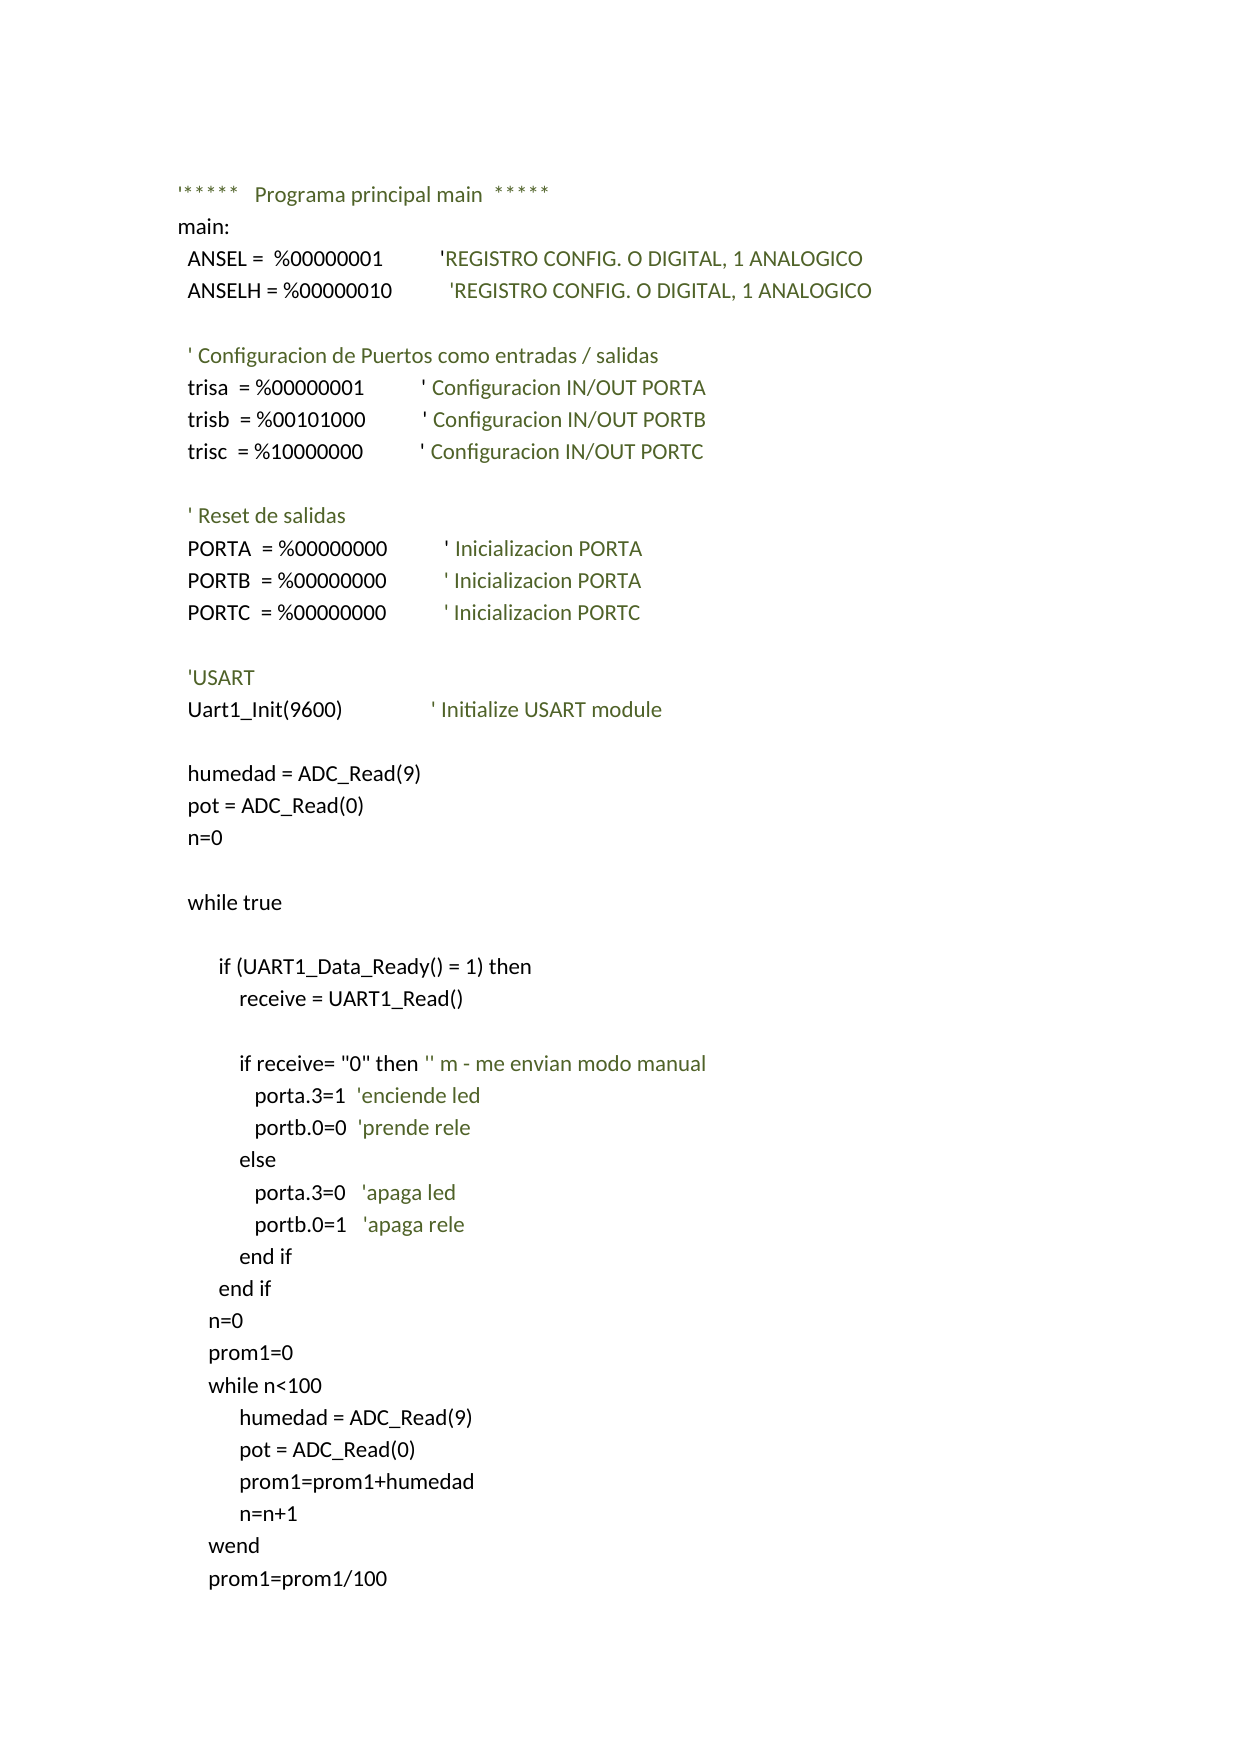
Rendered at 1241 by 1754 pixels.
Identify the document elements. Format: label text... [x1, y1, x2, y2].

text Uart1_Init(9600) ' Initialize USART module [177, 695, 1063, 723]
text ANSELH = %00000010 'REGISTRO CONFIG. O DIGITAL, 1 ANALOGICO [177, 276, 1063, 304]
text trisb = %00101000 ' Configuracion IN/OUT PORTB [177, 405, 1063, 433]
text PORTA = %00000000 ' Inicializacion PORTA [177, 534, 1063, 562]
text pot = ADC_Read(0) [177, 791, 1063, 819]
text while n<100 [177, 1371, 1063, 1399]
text while true [177, 888, 1063, 916]
text ANSEL = %00000001 'REGISTRO CONFIG. O DIGITAL, 1 ANALOGICO [177, 244, 1063, 272]
text humedad = ADC_Read(9) [177, 759, 1063, 787]
text wend [177, 1532, 1063, 1560]
text prom1=prom1/100 [177, 1564, 1063, 1592]
text if (UART1_Data_Ready() = 1) then [177, 952, 1063, 980]
text n=n+1 [177, 1499, 1063, 1527]
text humedad = ADC_Read(9) [177, 1403, 1063, 1431]
text prom1=prom1+humedad [177, 1467, 1063, 1495]
text n=0 [177, 1306, 1063, 1334]
text end if [177, 1274, 1063, 1302]
text if receive= "0" then '' m - me envian modo manual [177, 1049, 1063, 1077]
text prom1=0 [177, 1338, 1063, 1367]
text main: [177, 212, 1063, 240]
text ' Configuracion de Puertos como entradas / salidas [177, 341, 1063, 369]
text portb.0=0 'prende rele [177, 1113, 1063, 1141]
text n=0 [177, 823, 1063, 852]
text portb.0=1 'apaga rele [177, 1210, 1063, 1238]
text trisc = %10000000 ' Configuracion IN/OUT PORTC [177, 437, 1063, 465]
text '***** Programa principal main ***** [177, 180, 1063, 208]
text else [177, 1145, 1063, 1173]
text pot = ADC_Read(0) [177, 1435, 1063, 1463]
text porta.3=1 'enciende led [177, 1081, 1063, 1109]
text PORTC = %00000000 ' Inicializacion PORTC [177, 598, 1063, 626]
text PORTB = %00000000 ' Inicializacion PORTA [177, 566, 1063, 594]
text ' Reset de salidas [177, 502, 1063, 530]
text trisa = %00000001 ' Configuracion IN/OUT PORTA [177, 373, 1063, 401]
text 'USART [177, 663, 1063, 691]
text porta.3=0 'apaga led [177, 1178, 1063, 1206]
text end if [177, 1242, 1063, 1270]
text receive = UART1_Read() [177, 984, 1063, 1012]
